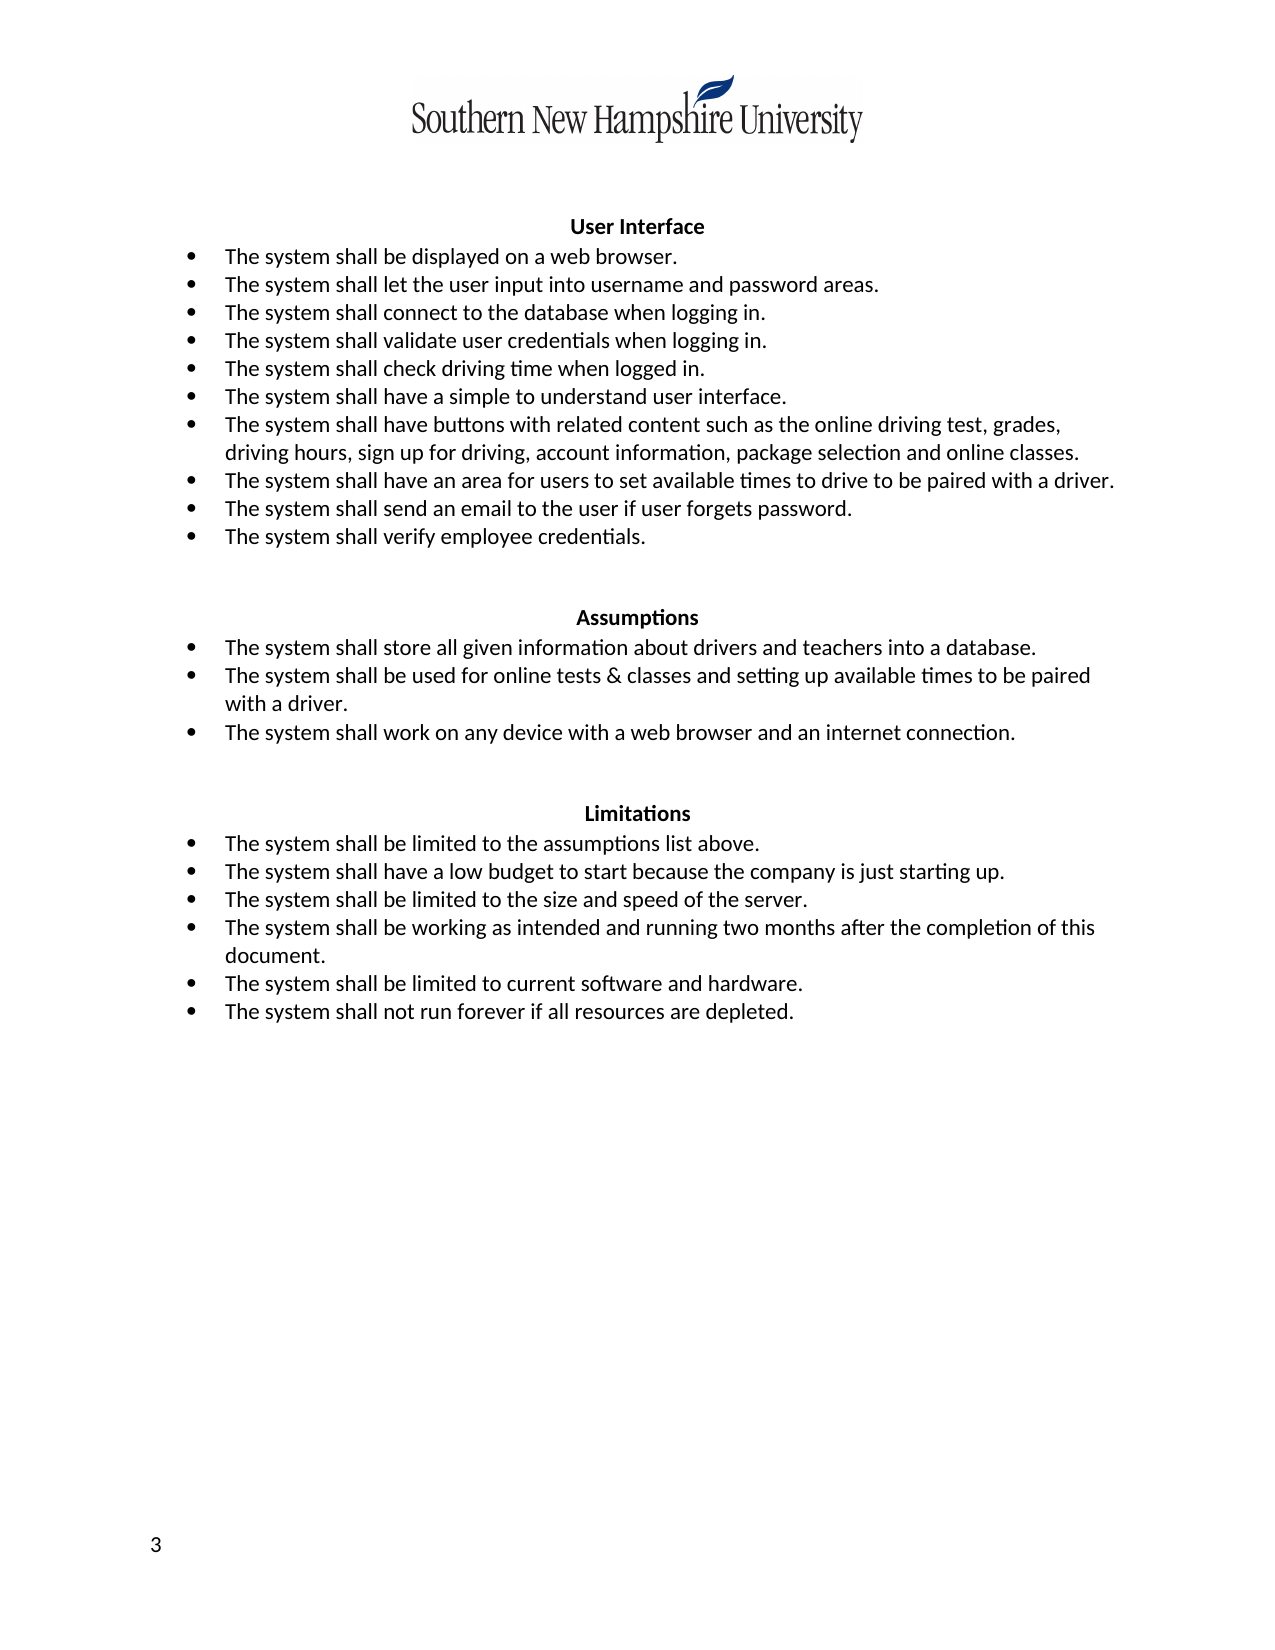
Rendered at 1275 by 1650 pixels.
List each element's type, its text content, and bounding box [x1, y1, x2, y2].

list The system shall let the user input into username and password areas. [187, 270, 1125, 298]
list The system shall have buttons with related content such as the online driving test, grades, driving hours, sign up for driving, account information, package selection and online classes. [187, 410, 1125, 466]
list The system shall validate user credentials when logging in. [187, 326, 1125, 354]
picture [412, 75, 863, 143]
list The system shall work on any device with a web browser and an internet connection. [187, 718, 1125, 746]
list The system shall be limited to the assumptions list above. [187, 829, 1125, 857]
list The system shall be limited to current software and hardware. [187, 969, 1125, 997]
list The system shall not run forever if all resources are depleted. [187, 997, 1125, 1025]
list The system shall store all given information about drivers and teachers into a database. [187, 633, 1125, 662]
list The system shall have a low budget to start because the company is just starting up. [187, 857, 1125, 885]
list The system shall connect to the database when logging in. [187, 298, 1125, 326]
list The system shall have a simple to understand user interface. [187, 382, 1125, 410]
list The system shall be used for online tests & classes and setting up available times to be paired with a driver. [187, 662, 1125, 718]
list The system shall have an area for users to set available times to drive to be paired with a driver. [187, 466, 1125, 494]
subtitle Assumptions [150, 603, 1125, 631]
subtitle User Interface [150, 212, 1125, 240]
subtitle Limitations [150, 799, 1125, 827]
list The system shall be displayed on a web browser. [187, 242, 1125, 270]
list The system shall check driving time when logged in. [187, 354, 1125, 382]
list The system shall be working as intended and running two months after the completion of this document. [187, 913, 1125, 969]
list The system shall verify employee credentials. [187, 522, 1125, 550]
list The system shall be limited to the size and speed of the server. [187, 885, 1125, 913]
list The system shall send an email to the user if user forgets password. [187, 494, 1125, 522]
